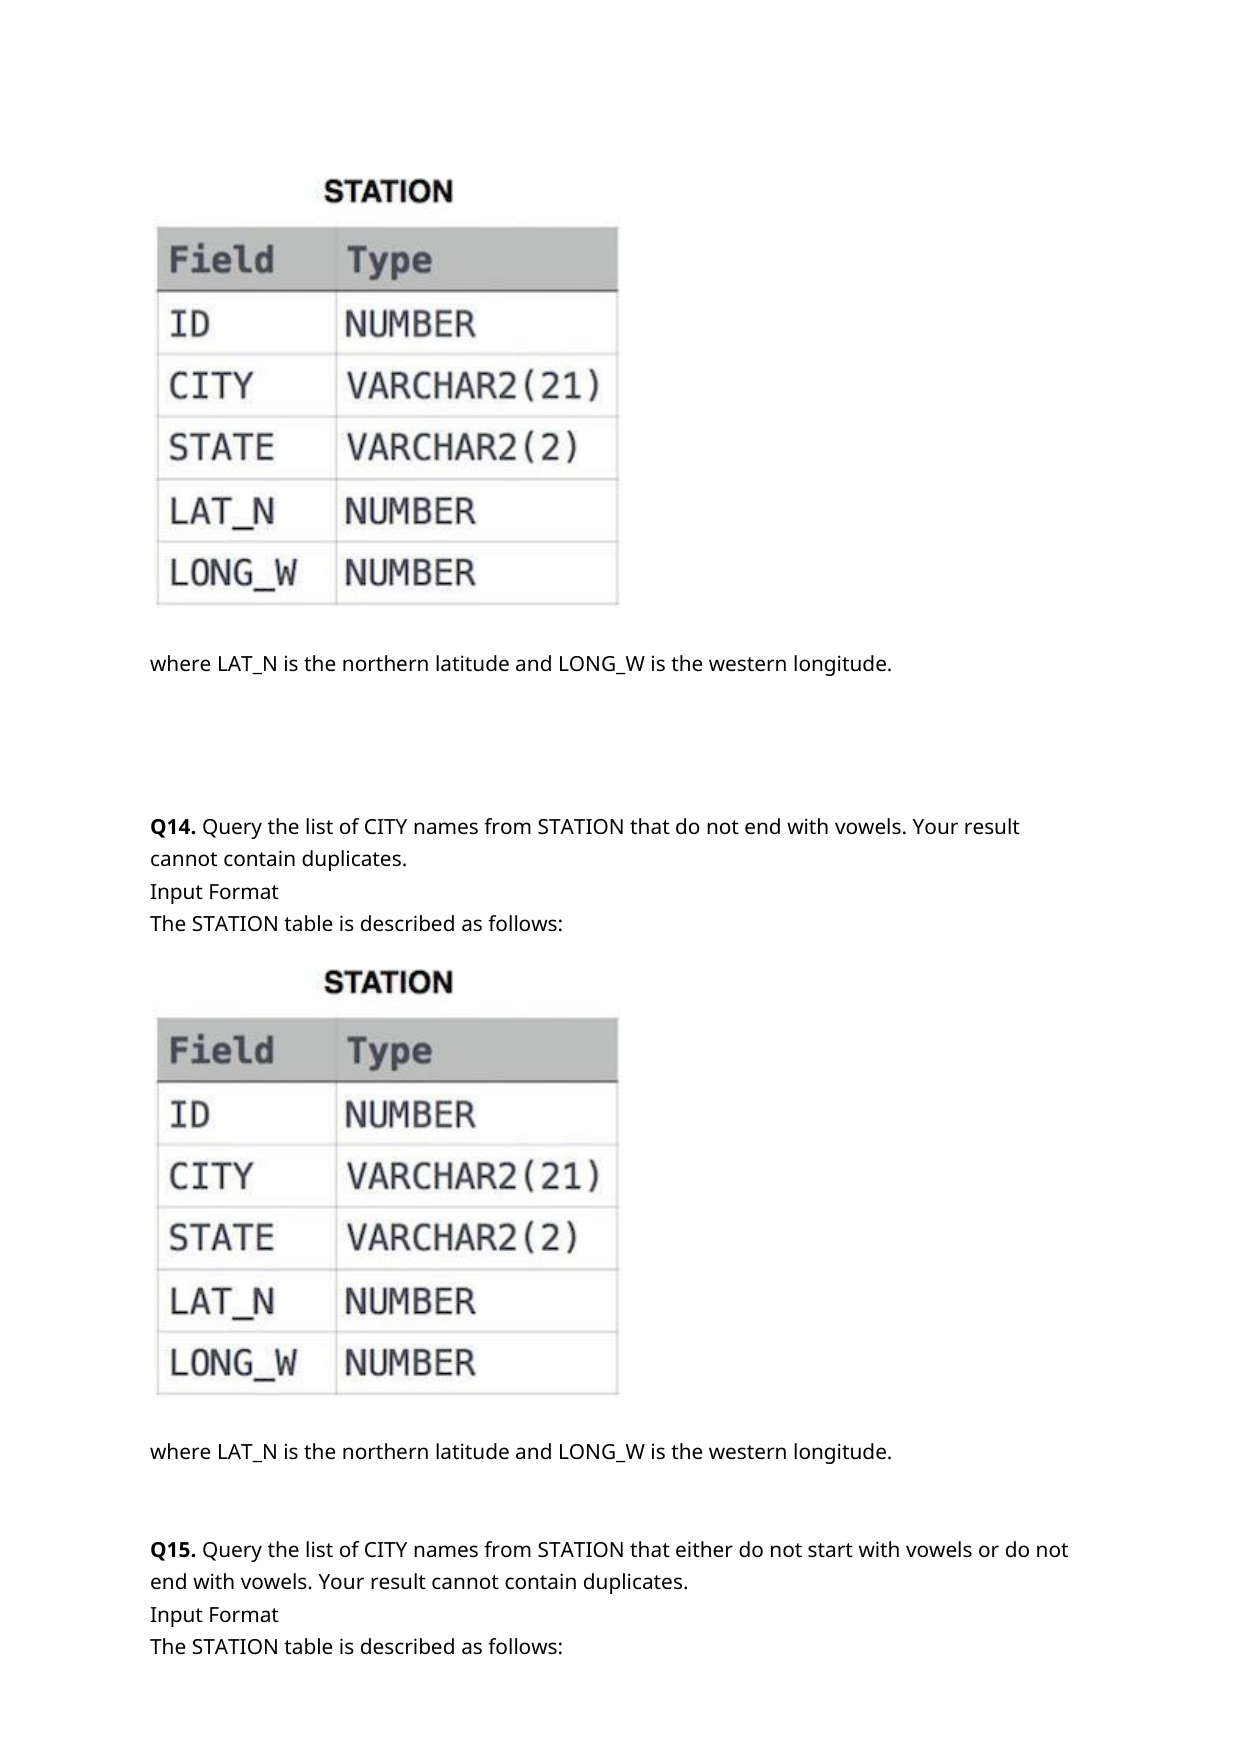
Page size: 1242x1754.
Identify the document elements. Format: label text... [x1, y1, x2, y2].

text Input Format [150, 1600, 1110, 1628]
text where LAT_N is the northern latitude and LONG_W is the western longitude. [150, 649, 1110, 677]
text The STATION table is described as follows: [150, 909, 1110, 938]
text Input Format [150, 877, 1110, 906]
text The STATION table is described as follows: [150, 1632, 1110, 1661]
picture [153, 177, 622, 608]
picture [153, 968, 622, 1398]
text Q15. Query the list of CITY names from STATION that either do not start with vowels or do not end with vowels. Your result cannot contain duplicates. [150, 1535, 1078, 1596]
text where LAT_N is the northern latitude and LONG_W is the western longitude. [150, 1437, 1110, 1466]
text Q14. Query the list of CITY names from STATION that do not end with vowels. Your result cannot contain duplicates. [150, 812, 1078, 873]
